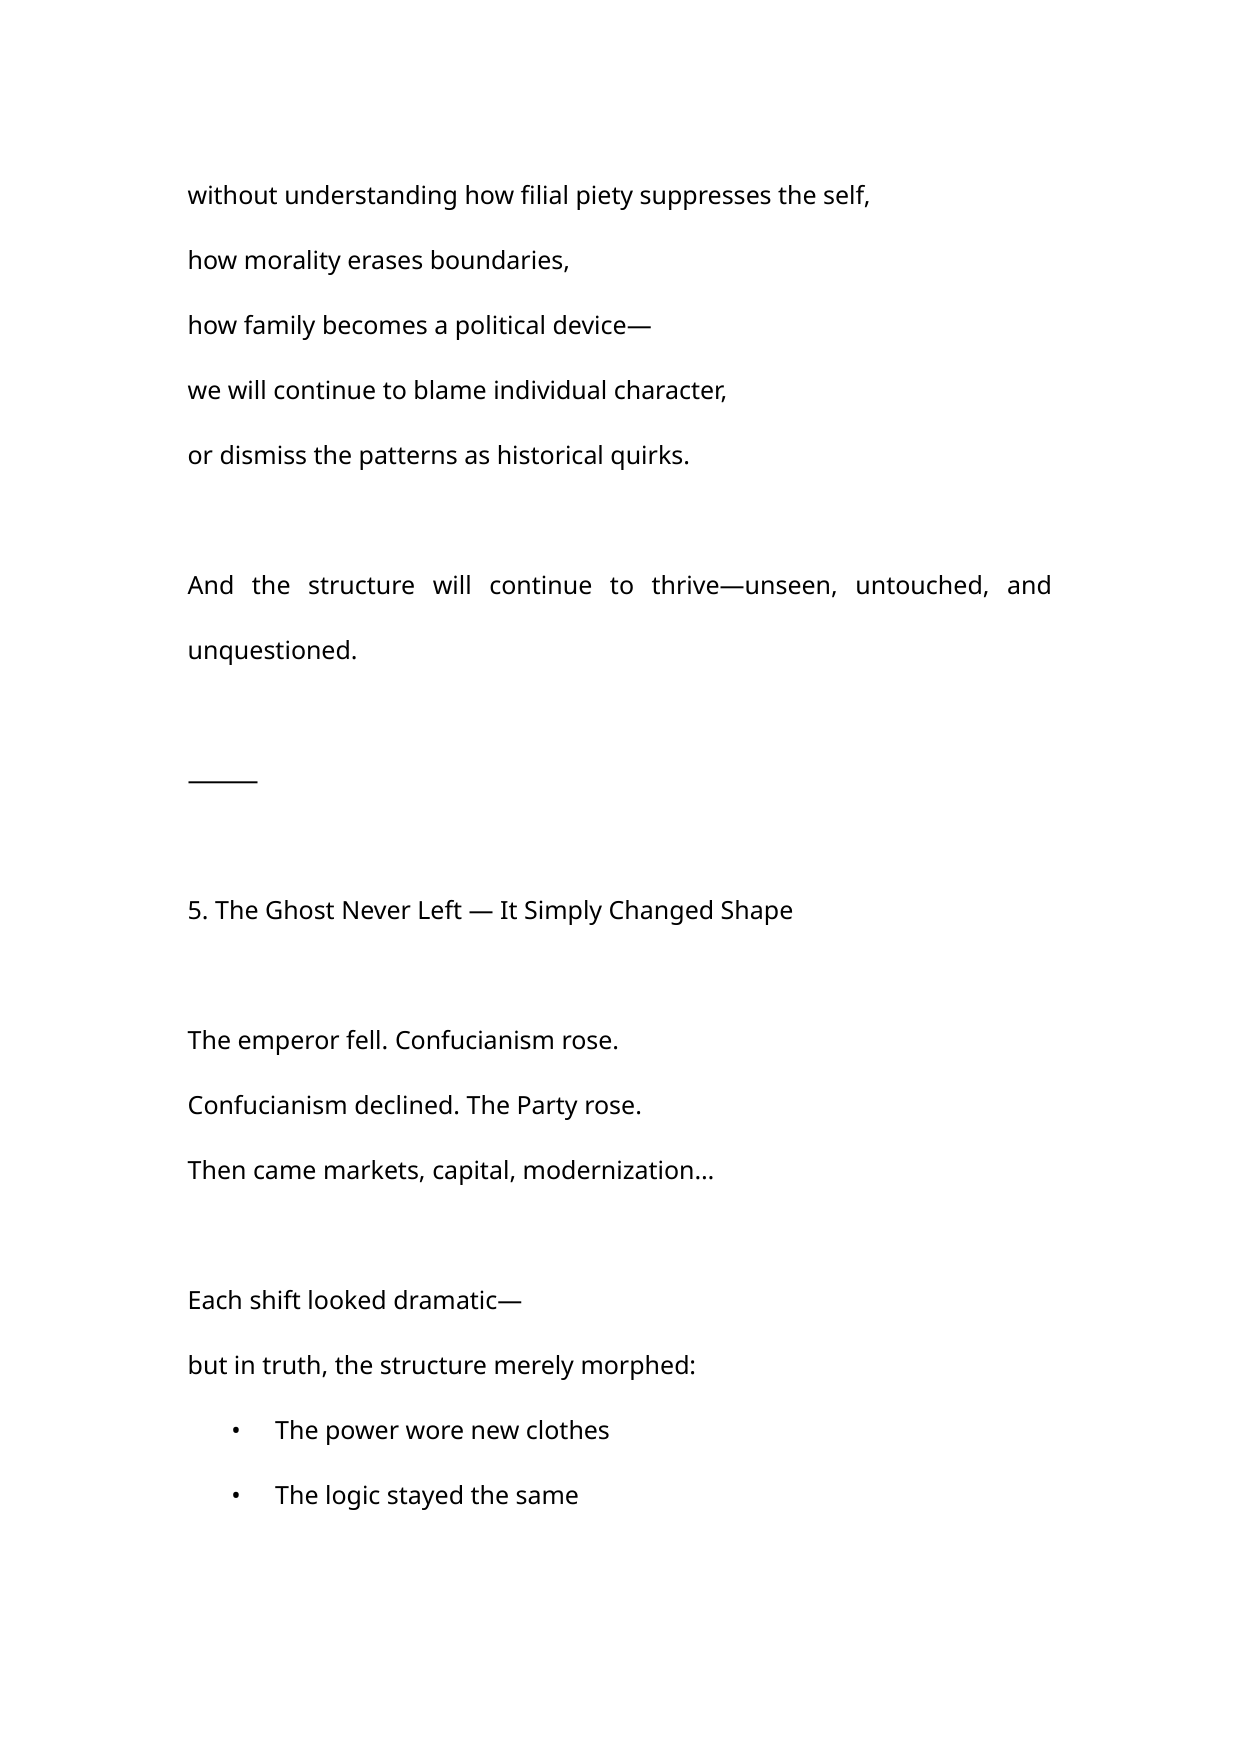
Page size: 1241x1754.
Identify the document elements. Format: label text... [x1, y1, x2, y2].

text The emperor fell. Confucianism rose. [187, 1007, 1053, 1072]
text • The logic stayed the same [187, 1462, 1053, 1527]
text we will continue to blame individual character, [187, 357, 1053, 422]
text ⸻ [187, 747, 1053, 812]
text Then came markets, capital, modernization… [187, 1137, 1053, 1202]
text And the structure will continue to thrive—unseen, untouched, and unquestioned. [187, 552, 1053, 682]
text how morality erases boundaries, [187, 227, 1053, 292]
text 5. The Ghost Never Left — It Simply Changed Shape [187, 877, 1053, 942]
text Confucianism declined. The Party rose. [187, 1072, 1053, 1137]
text Each shift looked dramatic— [187, 1267, 1053, 1332]
text • The power wore new clothes [187, 1397, 1053, 1462]
text or dismiss the patterns as historical quirks. [187, 422, 1053, 487]
text without understanding how filial piety suppresses the self, [187, 162, 1053, 227]
text how family becomes a political device— [187, 292, 1053, 357]
text but in truth, the structure merely morphed: [187, 1332, 1053, 1397]
